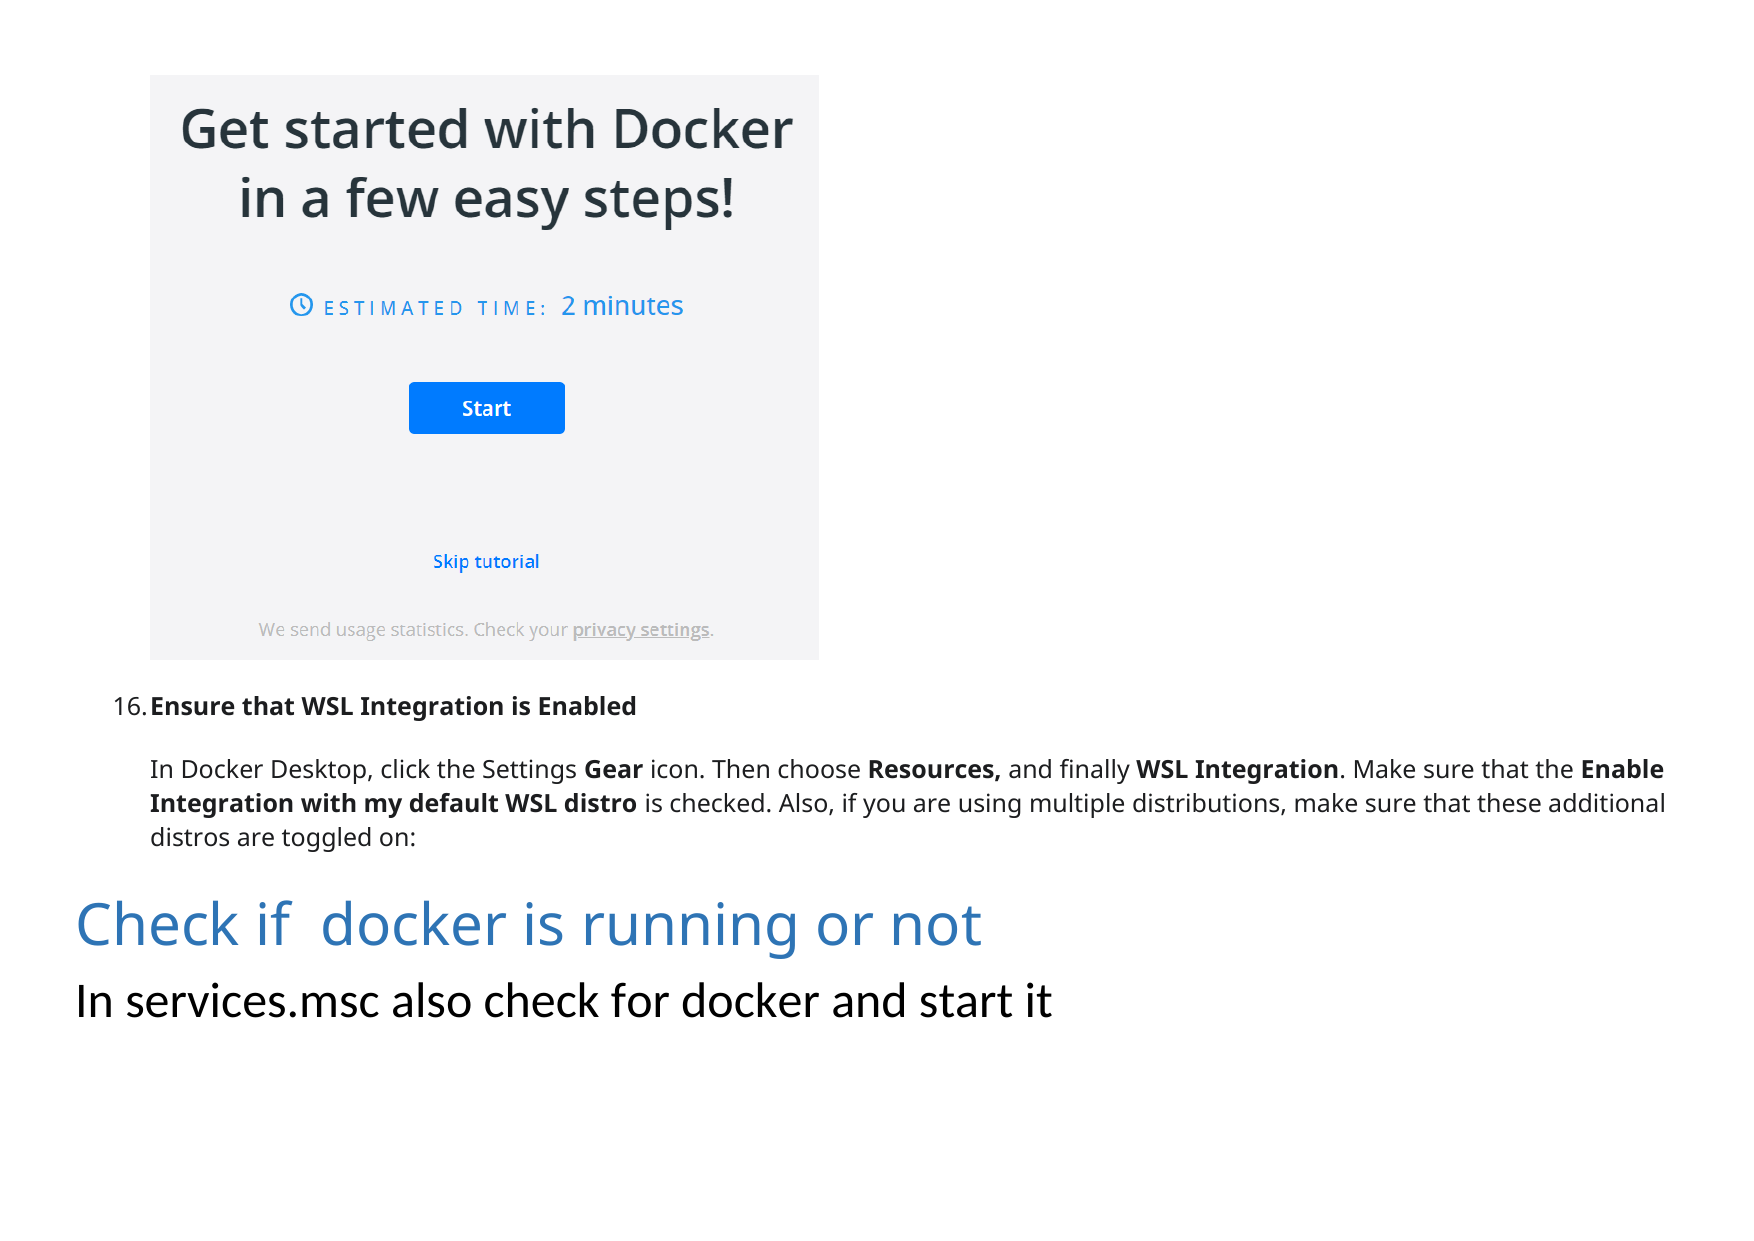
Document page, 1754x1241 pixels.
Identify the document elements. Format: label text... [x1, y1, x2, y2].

picture [150, 75, 819, 660]
subtitle Check if docker is running or not [75, 883, 1679, 963]
text In Docker Desktop, click the Settings Gear icon. Then choose Resources, and finally WSL Integration. Make sure that the Enable Integration with my default WSL distro is checked. Also, if you are using multiple distributions, make sure that these additional distros are toggled on: [150, 752, 1679, 854]
text In services.msc also check for docker and start it [75, 969, 1679, 1030]
list Ensure that WSL Integration is Enabled [112, 688, 1679, 723]
